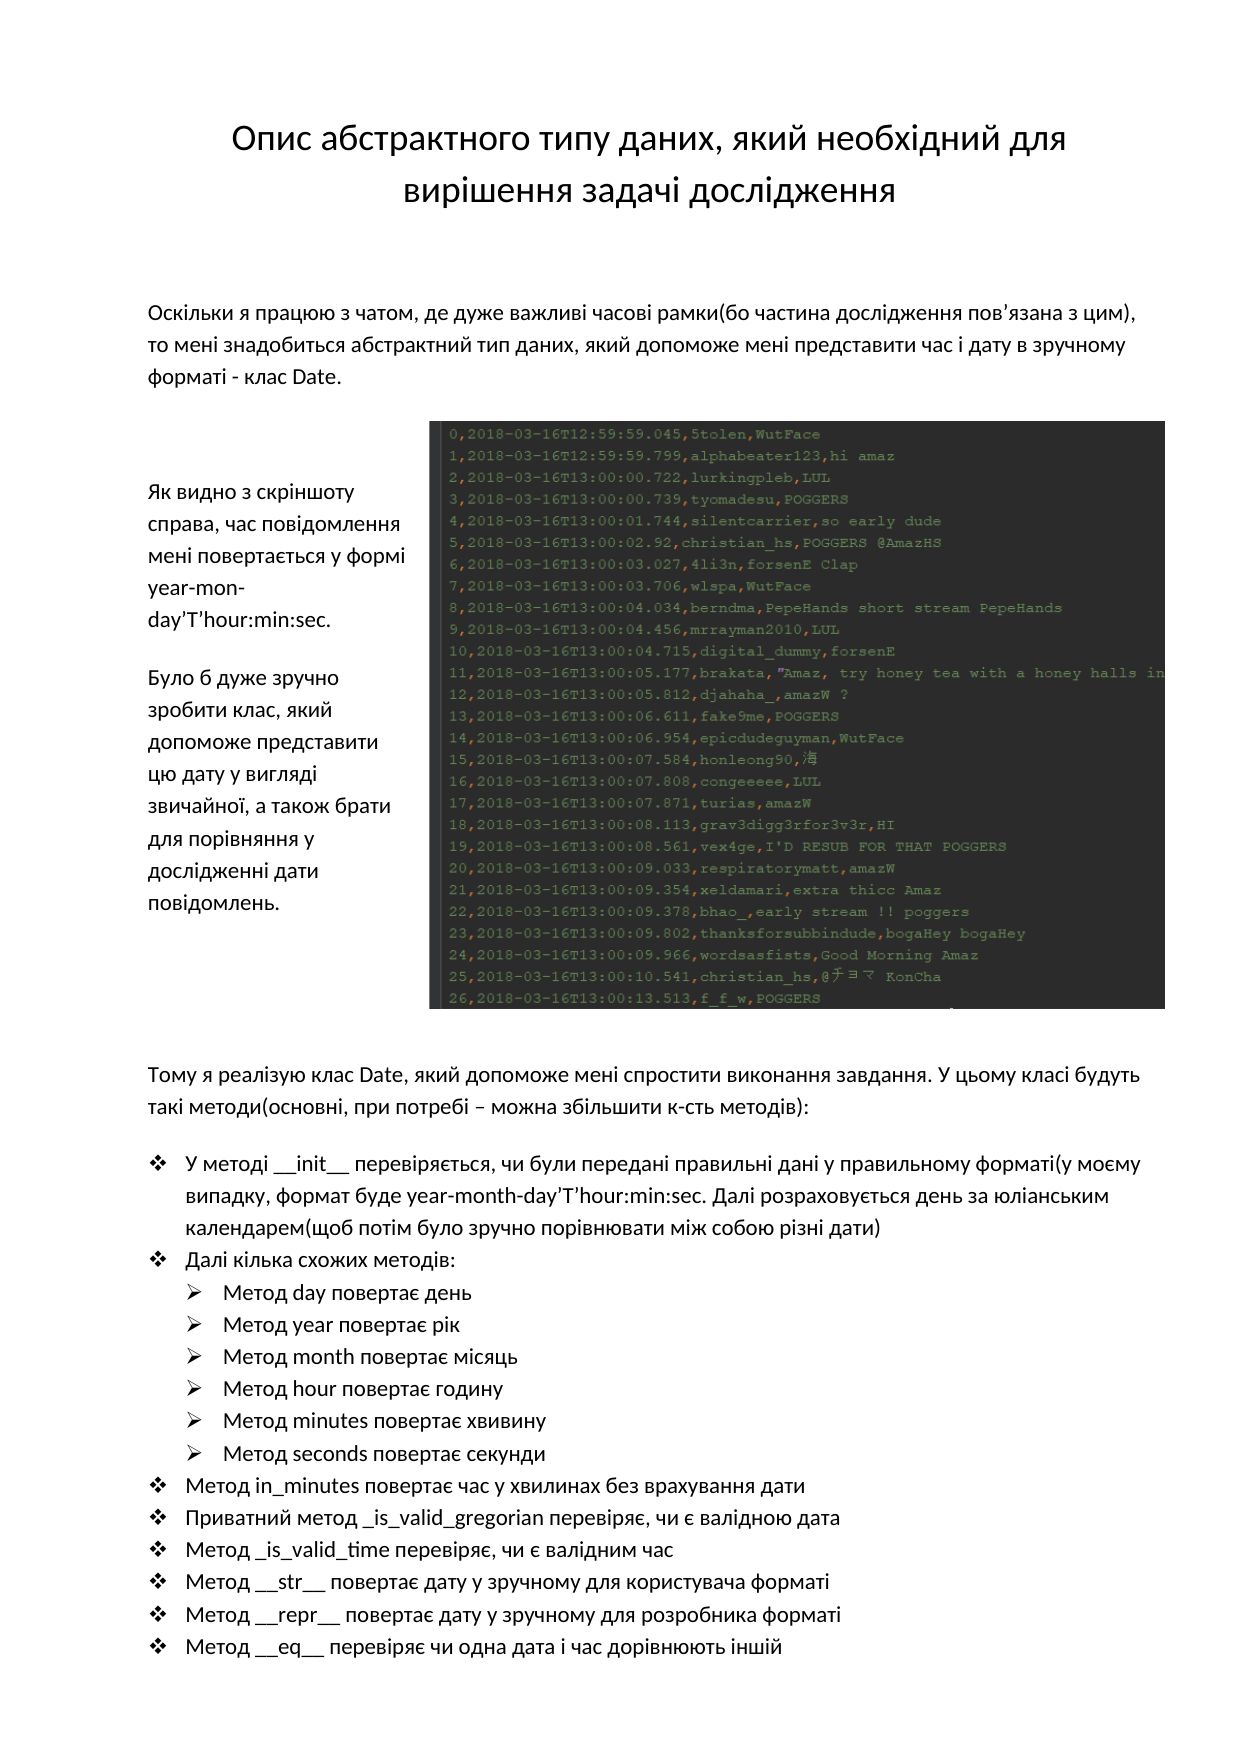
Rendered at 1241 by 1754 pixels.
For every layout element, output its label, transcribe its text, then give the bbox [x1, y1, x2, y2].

text Оскільки я працюю з чатом, де дуже важливі часові рамки(бо частина дослідження пов’язана з цим), то мені знадобиться абстрактний тип даних, який допоможе мені представити час і дату в зручному форматі - клас Date. [148, 298, 1152, 391]
text Тому я реалізую клас Date, який допоможе мені спростити виконання завдання. У цьому класі будуть такі методи(основні, при потребі – можна збільшити к-сть методів): [148, 1060, 1152, 1120]
list Метод _is_valid_time перевіряє, чи є валідним час [148, 1535, 1152, 1563]
list Метод hour повертає годину [185, 1374, 1152, 1402]
list Метод year повертає рік [185, 1310, 1152, 1338]
list Метод __eq__ перевіряє чи одна дата і час дорівнюють іншій [148, 1632, 1152, 1660]
list Метод minutes повертає хвивину [185, 1407, 1152, 1434]
list Метод __str__ повертає дату у зручному для користувача форматі [148, 1567, 1152, 1596]
list Приватний метод _is_valid_gregorian перевіряє, чи є валідною дата [148, 1503, 1152, 1531]
list Метод month повертає місяць [185, 1342, 1152, 1370]
list Метод in_minutes повертає час у хвилинах без врахування дати [148, 1471, 1152, 1499]
text Як видно з скріншоту справа, час повідомлення мені повертається у формі year-mon-day’T’hour:min:sec. [148, 477, 429, 634]
list Далі кілька схожих методів: [148, 1246, 1152, 1274]
list Метод day повертає день [185, 1278, 1152, 1306]
text Було б дуже зручно зробити клас, який допоможе представити цю дату у вигляді звичайної, а також брати для порівняння у дослідженні дати повідомлень. [148, 663, 429, 916]
list У методі __init__ перевіряється, чи були передані правильні дані у правильному форматі(у моєму випадку, формат буде year-month-day’T’hour:min:sec. Далі розраховується день за юліанським календарем(щоб потім було зручно порівнювати між собою різні дати) [148, 1149, 1152, 1241]
list Метод seconds повертає секунди [185, 1439, 1152, 1467]
picture [429, 421, 1165, 1009]
list Метод __repr__ повертає дату у зручному для розробника форматі [148, 1600, 1152, 1628]
text Опис абстрактного типу даних, який необхідний для вирішення задачі дослідження [148, 113, 1152, 212]
